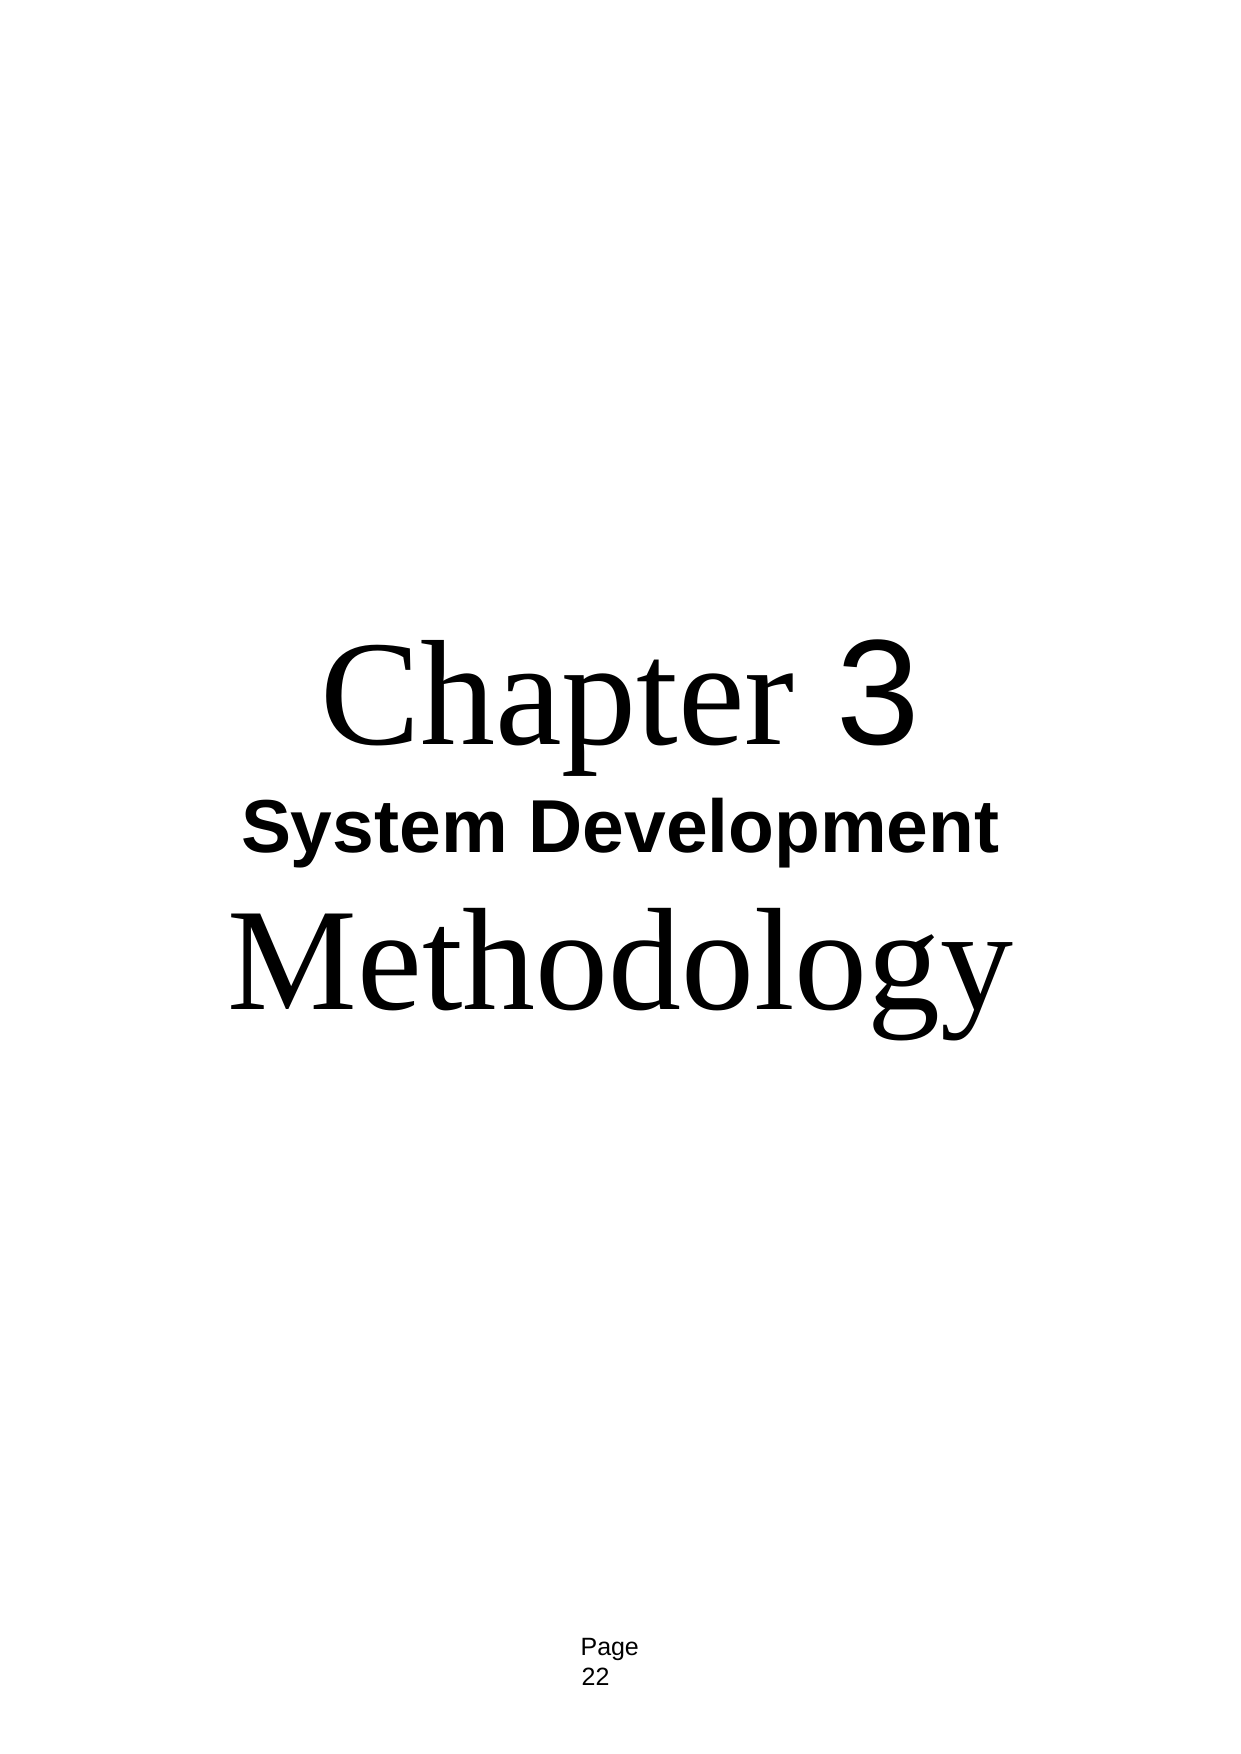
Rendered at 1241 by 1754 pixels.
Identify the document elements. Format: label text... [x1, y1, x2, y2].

text System Development Methodology [150, 782, 1090, 1041]
text Chapter 3 [150, 603, 1090, 777]
